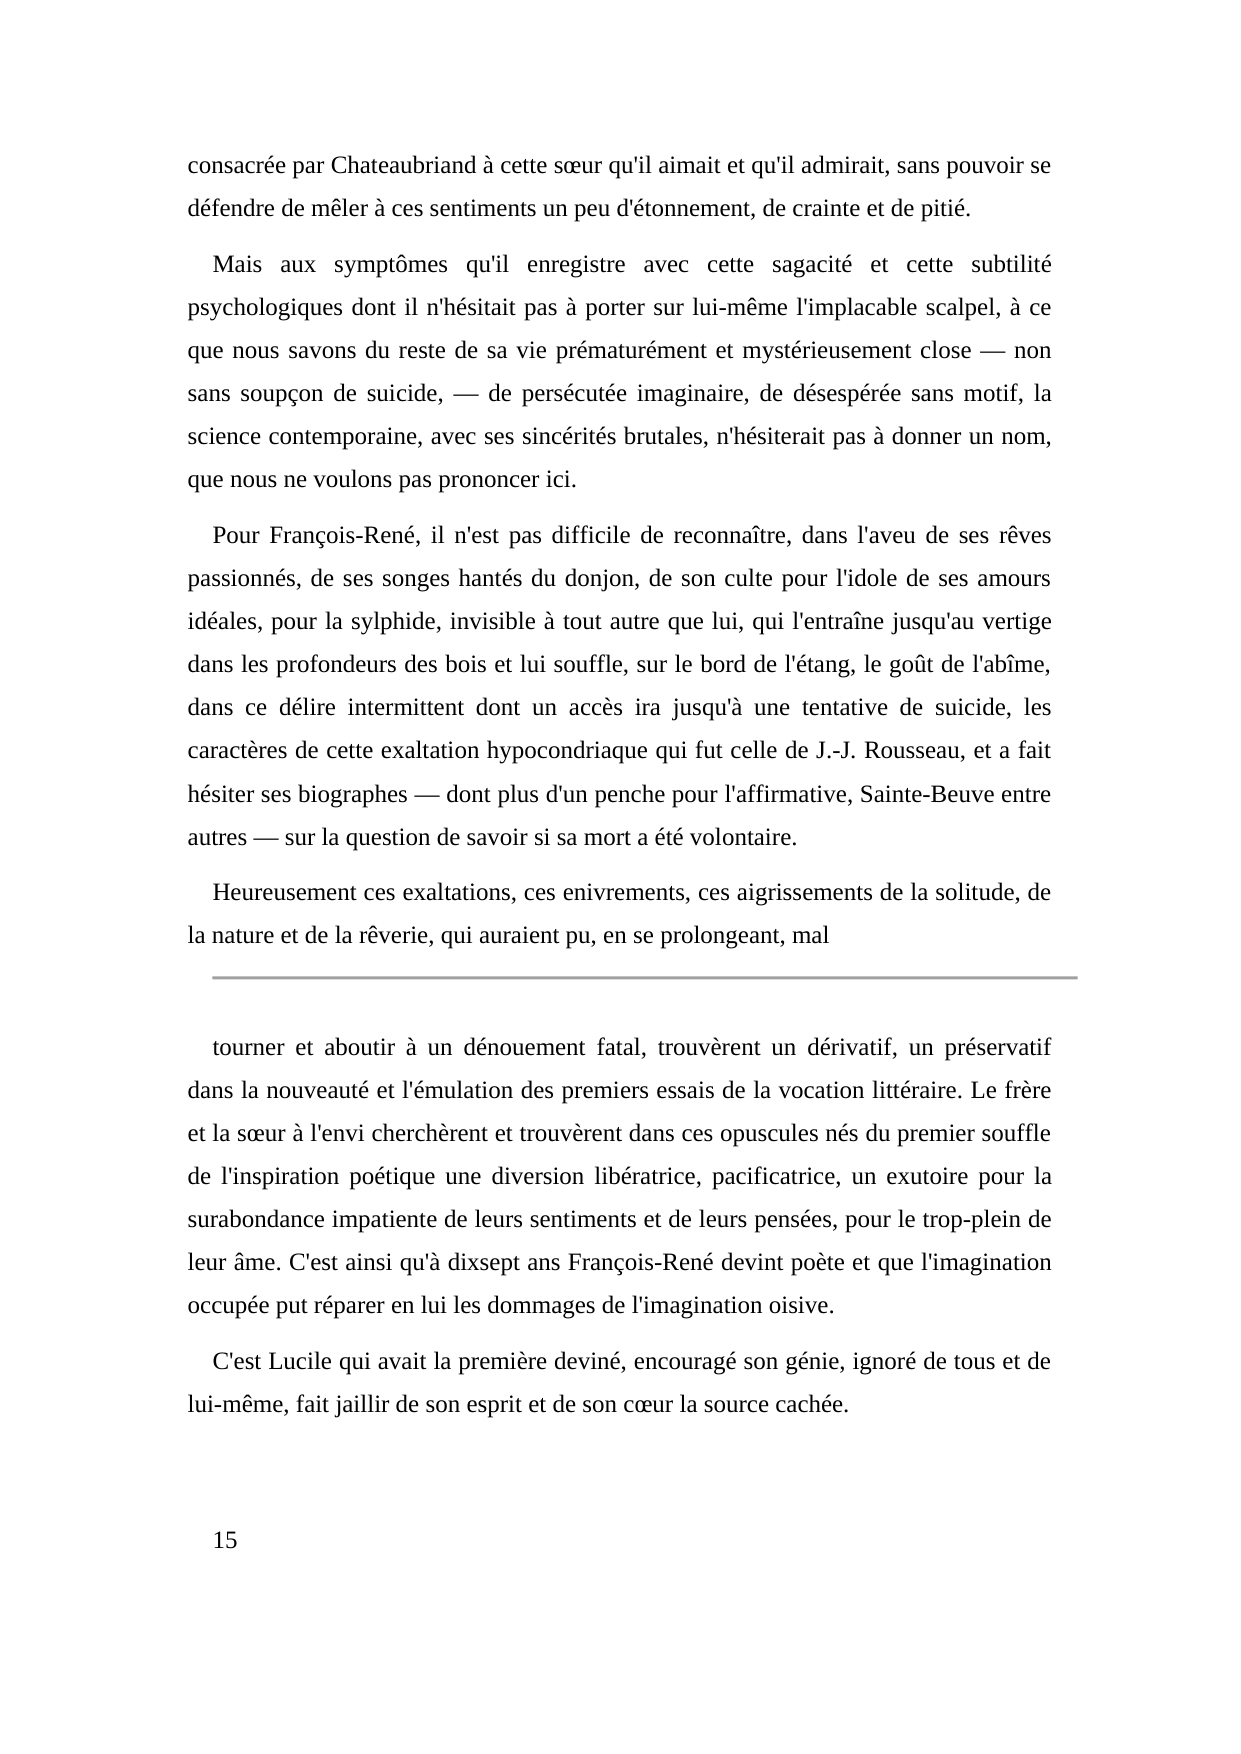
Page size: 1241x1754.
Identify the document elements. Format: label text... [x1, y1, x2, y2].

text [187, 150, 1053, 222]
text Mais aux symptômes qu'il enregistre avec cette sagacité et cette subtilité psychologiques dont il n'hésitait pas à porter sur lui-même l'implacable scalpel, à ce que nous savons du reste de sa vie prématurément et mystérieusement close — non sans soupçon de suicide, — de persécutée imaginaire, de désespérée sans motif, la science contemporaine, avec ses sincérités brutales, n'hésiterait pas à donner un nom, que nous ne voulons pas prononcer ici. [187, 249, 1053, 493]
text Pour François-René, il n'est pas difficile de reconnaître, dans l'aveu de ses rêves passionnés, de ses songes hantés du donjon, de son culte pour l'idole de ses amours idéales, pour la sylphide, invisible à tout autre que lui, qui l'entraîne jusqu'au vertige dans les profondeurs des bois et lui souffle, sur le bord de l'étang, le goût de l'abîme, dans ce délire intermittent dont un accès ira jusqu'à une tentative de suicide, les caractères de cette exaltation hypocondriaque qui fut celle de J.-J. Rousseau, et a fait hésiter ses biographes — dont plus d'un penche pour l'affirmative, Sainte-Beuve entre autres — sur la question de savoir si sa mort a été volontaire. [187, 520, 1053, 851]
text tourner et aboutir à un dénouement fatal, trouvèrent un dérivatif, un préservatif dans la nouveauté et l'émulation des premiers essais de la vocation littéraire. Le frère et la sœur à l'envi cherchèrent et trouvèrent dans ces opuscules nés du premier souffle de l'inspiration poétique une diversion libératrice, pacificatrice, un exutoire pour la surabondance impatiente de leurs sentiments et de leurs pensées, pour le trop-plein de leur âme. C'est ainsi qu'à dixsept ans François-René devint poète et que l'imagination occupée put réparer en lui les dommages de l'imagination oisive. [187, 1032, 1053, 1319]
text Heureusement ces exaltations, ces enivrements, ces aigrissements de la solitude, de la nature et de la rêverie, qui auraient pu, en se prolongeant, mal [187, 877, 1053, 949]
text C'est Lucile qui avait la première deviné, encouragé son génie, ignoré de tous et de lui-même, fait jaillir de son esprit et de son cœur la source cachée. [187, 1346, 1053, 1418]
